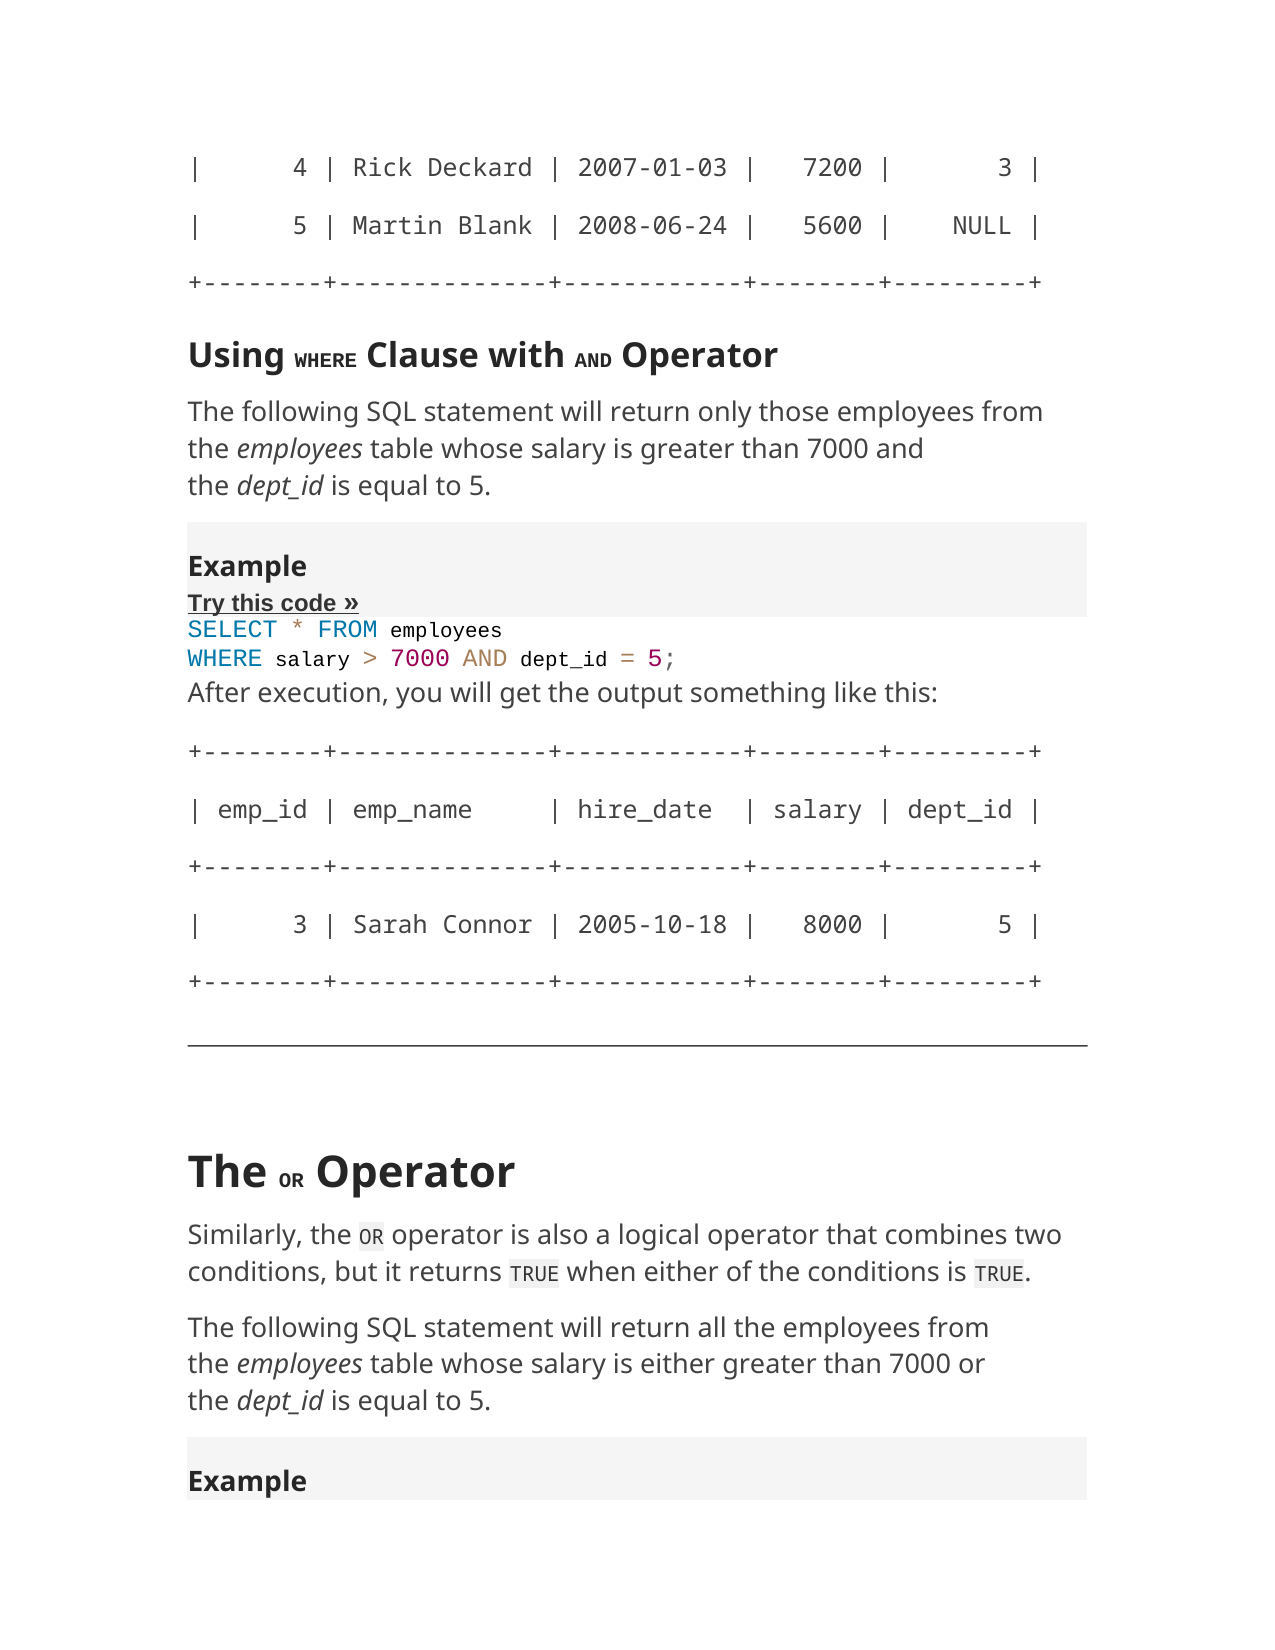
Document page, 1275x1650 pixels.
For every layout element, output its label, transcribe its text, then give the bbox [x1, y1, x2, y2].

text After execution, you will get the output something like this: [187, 674, 1087, 711]
text Example [187, 522, 1087, 585]
text | emp_id | emp_name | hire_date | salary | dept_id | [187, 792, 1087, 826]
text Similarly, the OR operator is also a logical operator that combines two conditions, but it returns TRUE when either of the conditions is TRUE. [187, 1216, 1087, 1289]
text The following SQL statement will return only those employees from the employees table whose salary is greater than 7000 and the dept_id is equal to 5. [187, 393, 1087, 503]
text Try this code » [187, 585, 1087, 617]
text +--------+--------------+------------+--------+---------+ [187, 734, 1087, 768]
text SELECT * FROM employees [187, 617, 1087, 645]
text | 3 | Sarah Connor | 2005-10-18 | 8000 | 5 | [187, 907, 1087, 941]
text The following SQL statement will return all the employees from the employees table whose salary is either greater than 7000 or the dept_id is equal to 5. [187, 1308, 1087, 1419]
text WHERE salary > 7000 AND dept_id = 5; [187, 645, 1087, 674]
text Example [187, 1437, 1087, 1500]
text +--------+--------------+------------+--------+---------+ [187, 849, 1087, 883]
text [187, 265, 1087, 299]
text | 4 | Rick Deckard | 2007-01-03 | 7200 | 3 | [187, 150, 1087, 184]
text +--------+--------------+------------+--------+---------+ [187, 964, 1087, 998]
text The OR Operator [187, 1140, 1087, 1200]
text | 5 | Martin Blank | 2008-06-24 | 5600 | NULL | [187, 207, 1087, 242]
text Using WHERE Clause with AND Operator [187, 330, 1087, 377]
